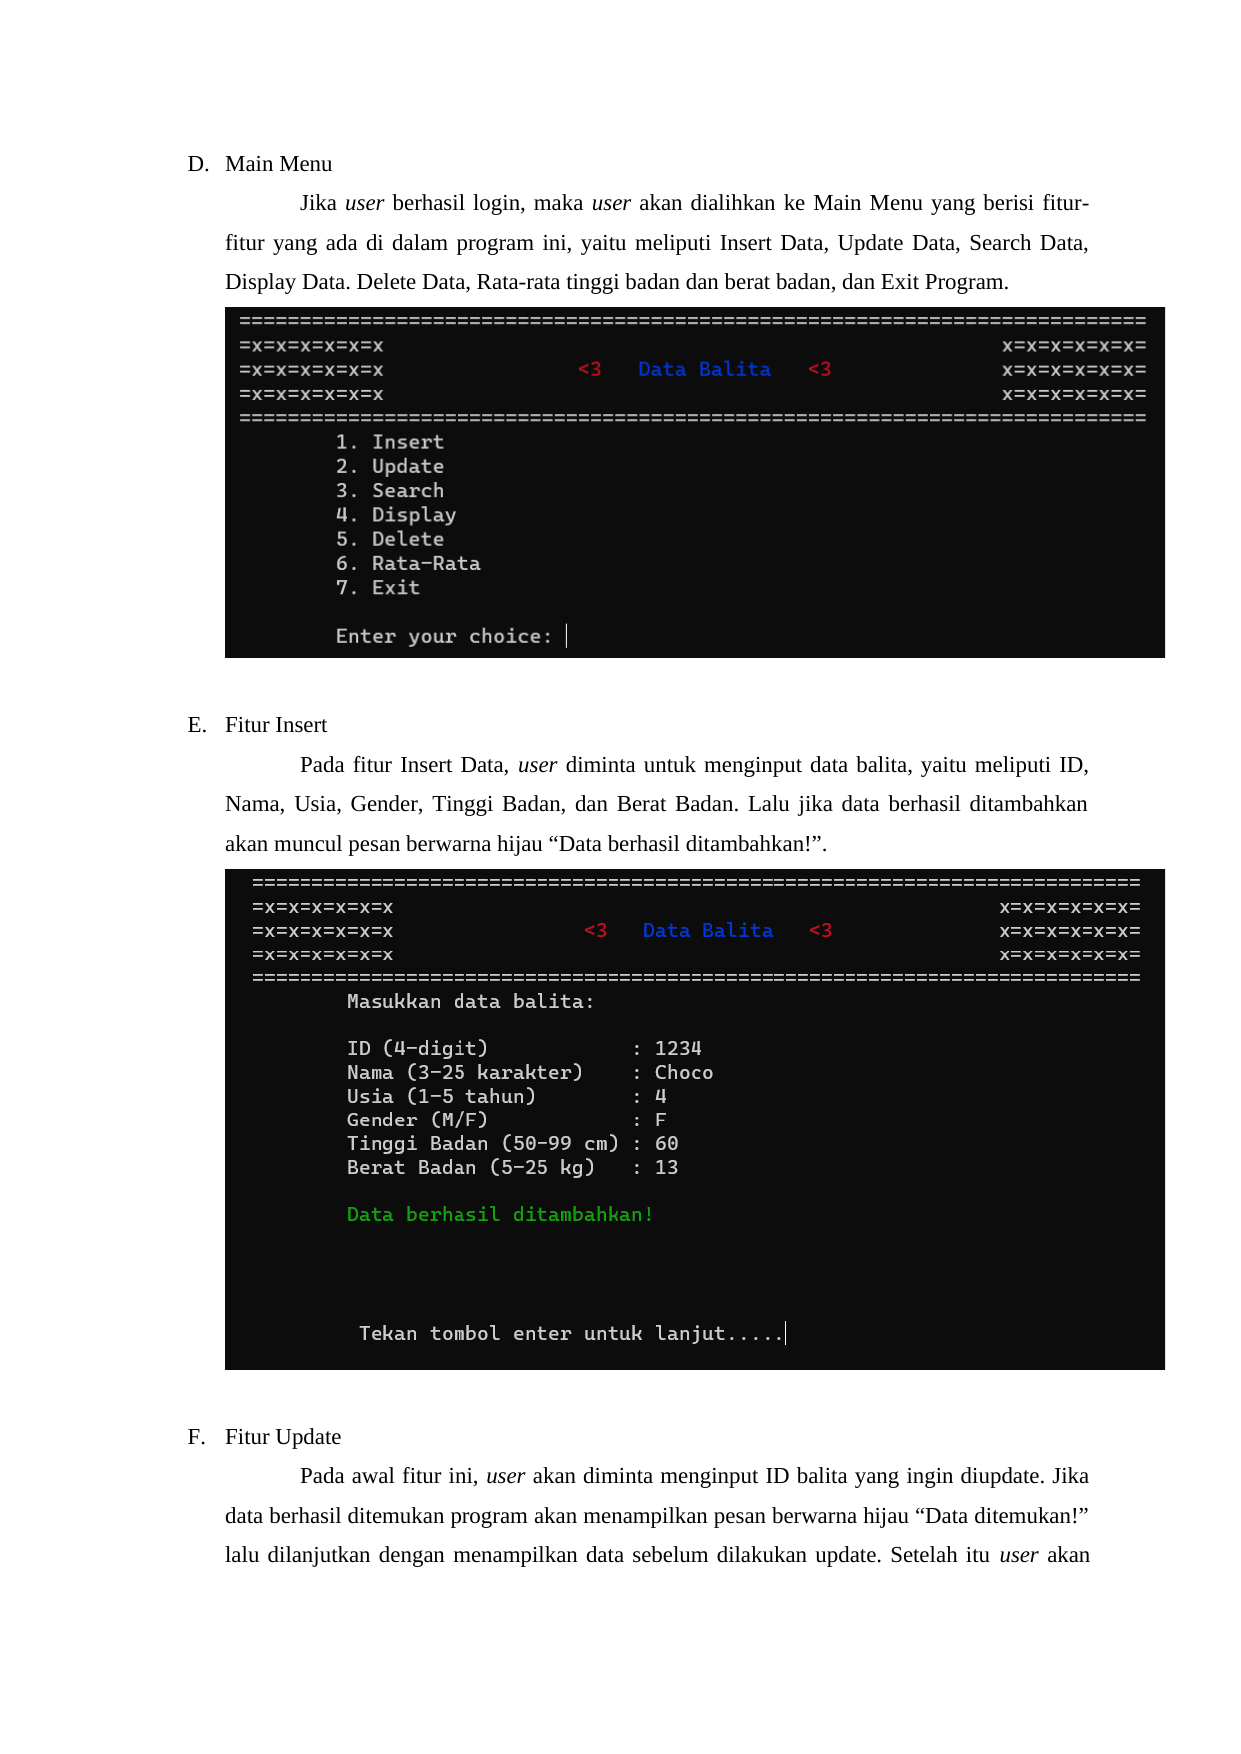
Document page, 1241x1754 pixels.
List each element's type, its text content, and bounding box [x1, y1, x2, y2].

picture [225, 869, 1166, 1370]
list Main Menu [187, 150, 1090, 176]
text Pada fitur Insert Data, user diminta untuk menginput data balita, yaitu meliputi ID, Nama, Usia, Gender, Tinggi Badan, dan Berat Badan. Lalu jika data berhasil ditambahkan akan muncul pesan berwarna hijau “Data berhasil ditambahkan!”. [225, 751, 1090, 856]
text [225, 1462, 1090, 1567]
list Fitur Insert [187, 711, 1090, 738]
picture [225, 307, 1166, 658]
list Fitur Update [187, 1423, 1090, 1449]
text Jika user berhasil login, maka user akan dialihkan ke Main Menu yang berisi fitur-fitur yang ada di dalam program ini, yaitu meliputi Insert Data, Update Data, Search Data, Display Data. Delete Data, Rata-rata tinggi badan dan berat badan, dan Exit Program. [225, 189, 1090, 295]
